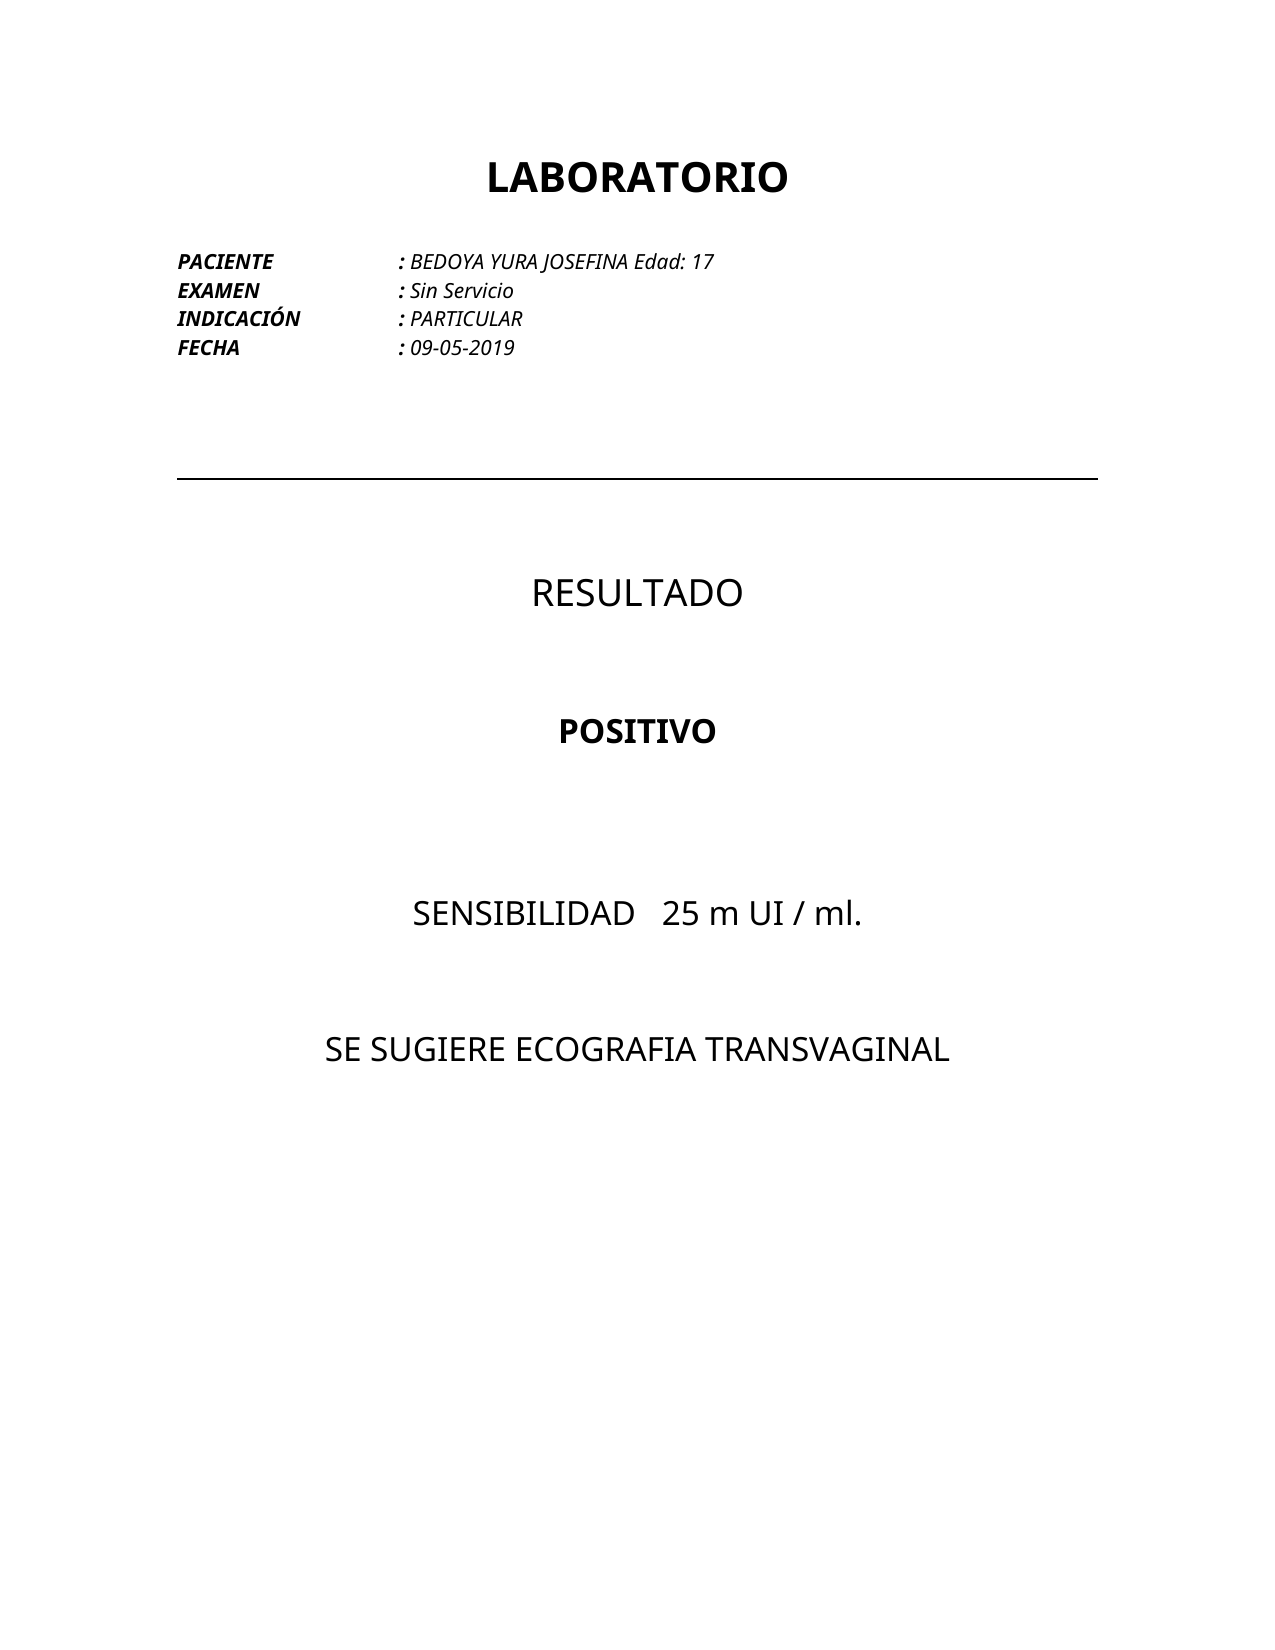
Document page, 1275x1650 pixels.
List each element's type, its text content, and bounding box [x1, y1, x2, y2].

text FECHA : 09-05-2019 [177, 333, 1098, 361]
subtitle LABORATORIO [177, 148, 1098, 204]
text EXAMEN : Sin Servicio [177, 276, 1098, 304]
text RESULTADO [177, 566, 1098, 617]
text POSITIVO [177, 708, 1098, 753]
text INDICACIÓN : PARTICULAR [177, 304, 1098, 333]
text PACIENTE : BEDOYA YURA JOSEFINA Edad: 17 [177, 247, 1098, 276]
text SENSIBILIDAD UI / ml. [177, 890, 1098, 935]
text SE SUGIERE ECOGRAFIA TRANSVAGINAL [177, 1026, 1098, 1071]
